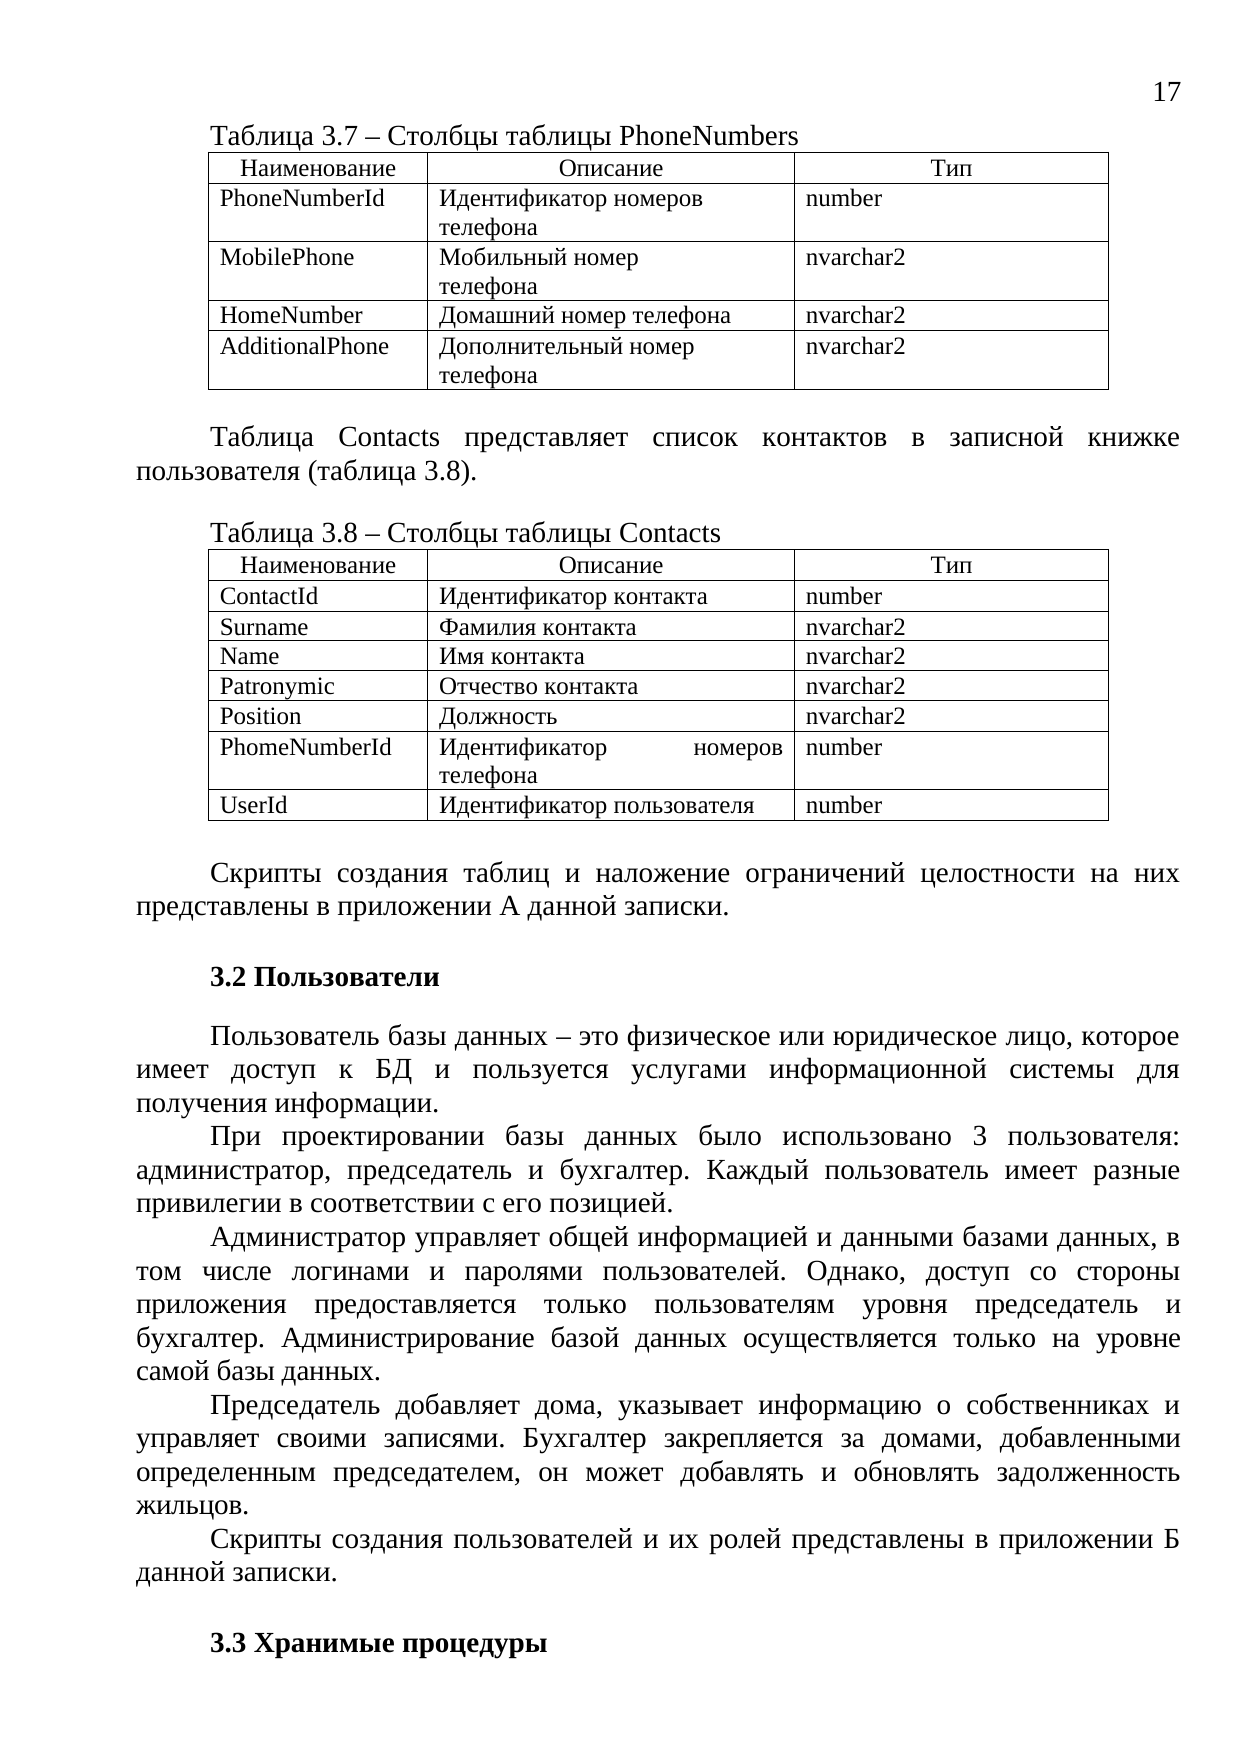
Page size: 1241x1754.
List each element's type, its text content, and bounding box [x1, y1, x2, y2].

table_cell nvarchar2 [795, 301, 1108, 330]
table_header Наименование [209, 153, 427, 182]
table_cell nvarchar2 [795, 331, 1108, 389]
table_header Описание [428, 153, 794, 182]
table_header Наименование [209, 550, 427, 580]
list При проектировании базы данных было использовано 3 пользователя: администратор, председатель и бухгалтер. Каждый пользователь имеет разные привилегии в соответствии с его позицией. [136, 1118, 1181, 1219]
table_cell Домашний номер телефона [428, 301, 794, 330]
table_cell AdditionalPhone [209, 331, 427, 389]
table_cell Surname [209, 612, 427, 640]
table_cell Идентификатор контакта [428, 581, 794, 611]
table_cell Дополнительный номер телефона [428, 331, 794, 389]
list Таблица Contacts представляет список контактов в записной книжке пользователя (таблица 3.8). [136, 419, 1181, 486]
table_cell Мобильный номер телефона [428, 242, 794, 299]
table_cell number [795, 732, 1108, 789]
table_header Тип [795, 550, 1108, 580]
table_cell Name [209, 641, 427, 670]
table_cell Отчество контакта [428, 671, 794, 700]
list Таблица 3.8 – Столбцы таблицы Contacts [136, 515, 1181, 549]
table_cell nvarchar2 [795, 701, 1108, 731]
list Председатель добавляет дома, указывает информацию о собственниках и управляет своими записями. Бухгалтер закрепляется за домами, добавленными определенным председателем, он может добавлять и обновлять задолженность жильцов. [136, 1387, 1181, 1521]
table_cell number [795, 790, 1108, 820]
table_cell UserId [209, 790, 427, 820]
text 3.2 Пользователи [136, 959, 1181, 993]
table_cell HomeNumber [209, 301, 427, 330]
table_header Описание [428, 550, 794, 580]
table_cell Имя контакта [428, 641, 794, 670]
list Таблица 3.7 – Столбцы таблицы PhoneNumbers [136, 118, 1181, 152]
table_cell nvarchar2 [795, 242, 1108, 299]
list Пользователь базы данных – это физическое или юридическое лицо, которое имеет доступ к БД и пользуется услугами информационной системы для получения информации. [136, 1018, 1181, 1118]
text 3.3 Хранимые процедуры [136, 1626, 1181, 1659]
table_cell Идентификатор пользователя [428, 790, 794, 820]
table_cell ContactId [209, 581, 427, 611]
table_header Тип [795, 153, 1108, 182]
text Скрипты создания таблиц и наложение ограничений целостности на них представлены в приложении А данной записки. [136, 855, 1181, 922]
list Администратор управляет общей информацией и данными базами данных, в том числе логинами и паролями пользователей. Однако, доступ со стороны приложения предоставляется только пользователям уровня председатель и бухгалтер. Администрирование базой данных осуществляется только на уровне самой базы данных. [136, 1219, 1181, 1387]
text Скрипты создания пользователей и их ролей представлены в приложении Б данной записки. [136, 1521, 1181, 1588]
table_cell nvarchar2 [795, 612, 1108, 640]
table_cell number [795, 184, 1108, 241]
table_cell number [795, 581, 1108, 611]
table_cell PhoneNumberId [209, 184, 427, 241]
table_cell PhomeNumberId [209, 732, 427, 789]
table_cell Position [209, 701, 427, 731]
table_cell Фамилия контакта [428, 612, 794, 640]
table_cell nvarchar2 [795, 671, 1108, 700]
table_cell nvarchar2 [795, 641, 1108, 670]
table_cell MobilePhone [209, 242, 427, 299]
table_cell Идентификатор номеров телефона [428, 732, 794, 789]
table_cell Patronymic [209, 671, 427, 700]
table_cell Идентификатор номеров телефона [428, 184, 794, 241]
table_cell Должность [428, 701, 794, 731]
